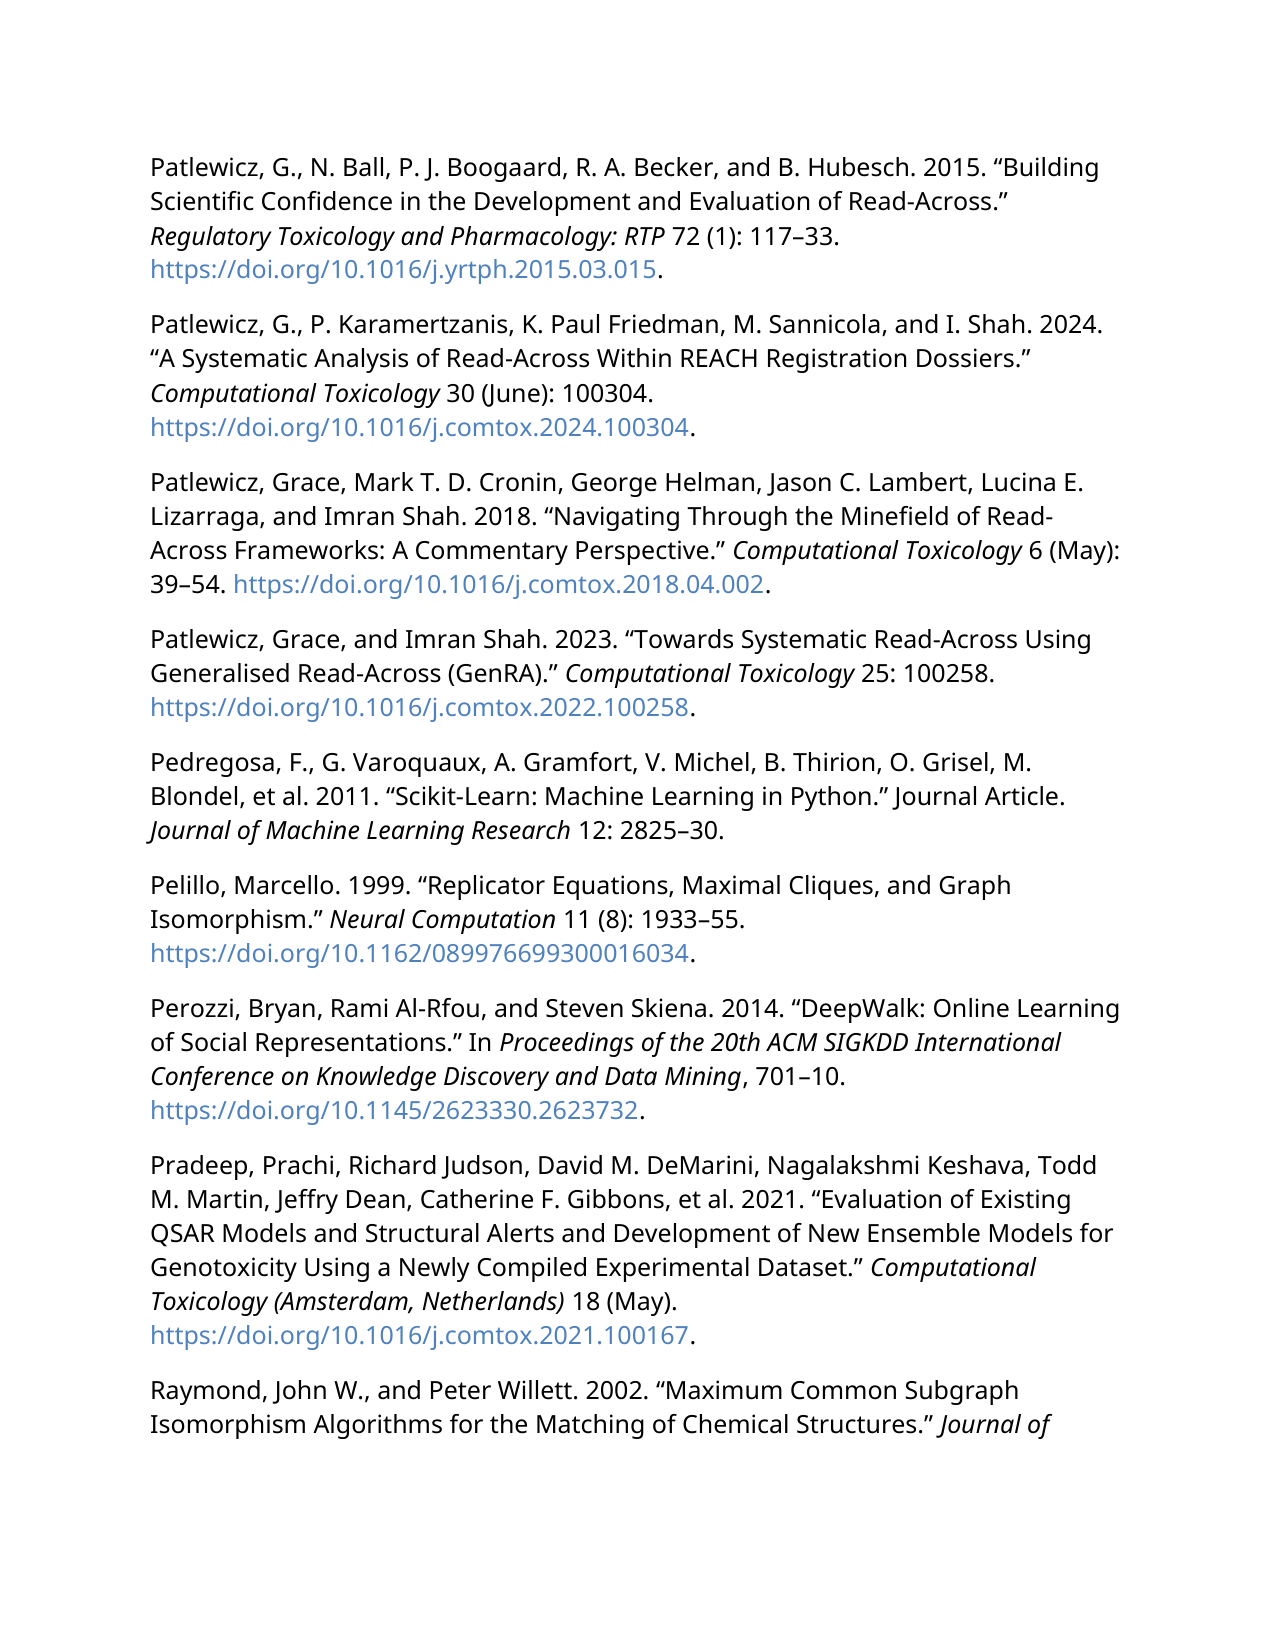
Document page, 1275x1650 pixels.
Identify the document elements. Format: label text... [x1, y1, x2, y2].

text Pradeep, Prachi, Richard Judson, David M. DeMarini, Nagalakshmi Keshava, Todd M. Martin, Jeffry Dean, Catherine F. Gibbons, et al. 2021. “Evaluation of Existing QSAR Models and Structural Alerts and Development of New Ensemble Models for Genotoxicity Using a Newly Compiled Experimental Dataset.” Computational Toxicology (Amsterdam, Netherlands) 18 (May). https://doi.org/10.1016/j.comtox.2021.100167. [150, 1147, 1125, 1352]
text Pedregosa, F., G. Varoquaux, A. Gramfort, V. Michel, B. Thirion, O. Grisel, M. Blondel, et al. 2011. “Scikit-Learn: Machine Learning in Python.” Journal Article. Journal of Machine Learning Research 12: 2825–30. [150, 744, 1125, 846]
text Perozzi, Bryan, Rami Al-Rfou, and Steven Skiena. 2014. “DeepWalk: Online Learning of Social Representations.” In Proceedings of the 20th ACM SIGKDD International Conference on Knowledge Discovery and Data Mining, 701–10. https://doi.org/10.1145/2623330.2623732. [150, 990, 1125, 1127]
text Patlewicz, G., P. Karamertzanis, K. Paul Friedman, M. Sannicola, and I. Shah. 2024. “A Systematic Analysis of Read-Across Within REACH Registration Dossiers.” Computational Toxicology 30 (June): 100304. https://doi.org/10.1016/j.comtox.2024.100304. [150, 307, 1125, 443]
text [150, 1373, 1125, 1441]
text Patlewicz, Grace, Mark T. D. Cronin, George Helman, Jason C. Lambert, Lucina E. Lizarraga, and Imran Shah. 2018. “Navigating Through the Minefield of Read-Across Frameworks: A Commentary Perspective.” Computational Toxicology 6 (May): 39–54. https://doi.org/10.1016/j.comtox.2018.04.002. [150, 464, 1125, 600]
text Pelillo, Marcello. 1999. “Replicator Equations, Maximal Cliques, and Graph Isomorphism.” Neural Computation 11 (8): 1933–55. https://doi.org/10.1162/089976699300016034. [150, 867, 1125, 969]
text Patlewicz, G., N. Ball, P. J. Boogaard, R. A. Becker, and B. Hubesch. 2015. “Building Scientific Confidence in the Development and Evaluation of Read-Across.” Regulatory Toxicology and Pharmacology: RTP 72 (1): 117–33. https://doi.org/10.1016/j.yrtph.2015.03.015. [150, 150, 1125, 286]
text Patlewicz, Grace, and Imran Shah. 2023. “Towards Systematic Read-Across Using Generalised Read-Across (GenRA).” Computational Toxicology 25: 100258. https://doi.org/10.1016/j.comtox.2022.100258. [150, 621, 1125, 723]
